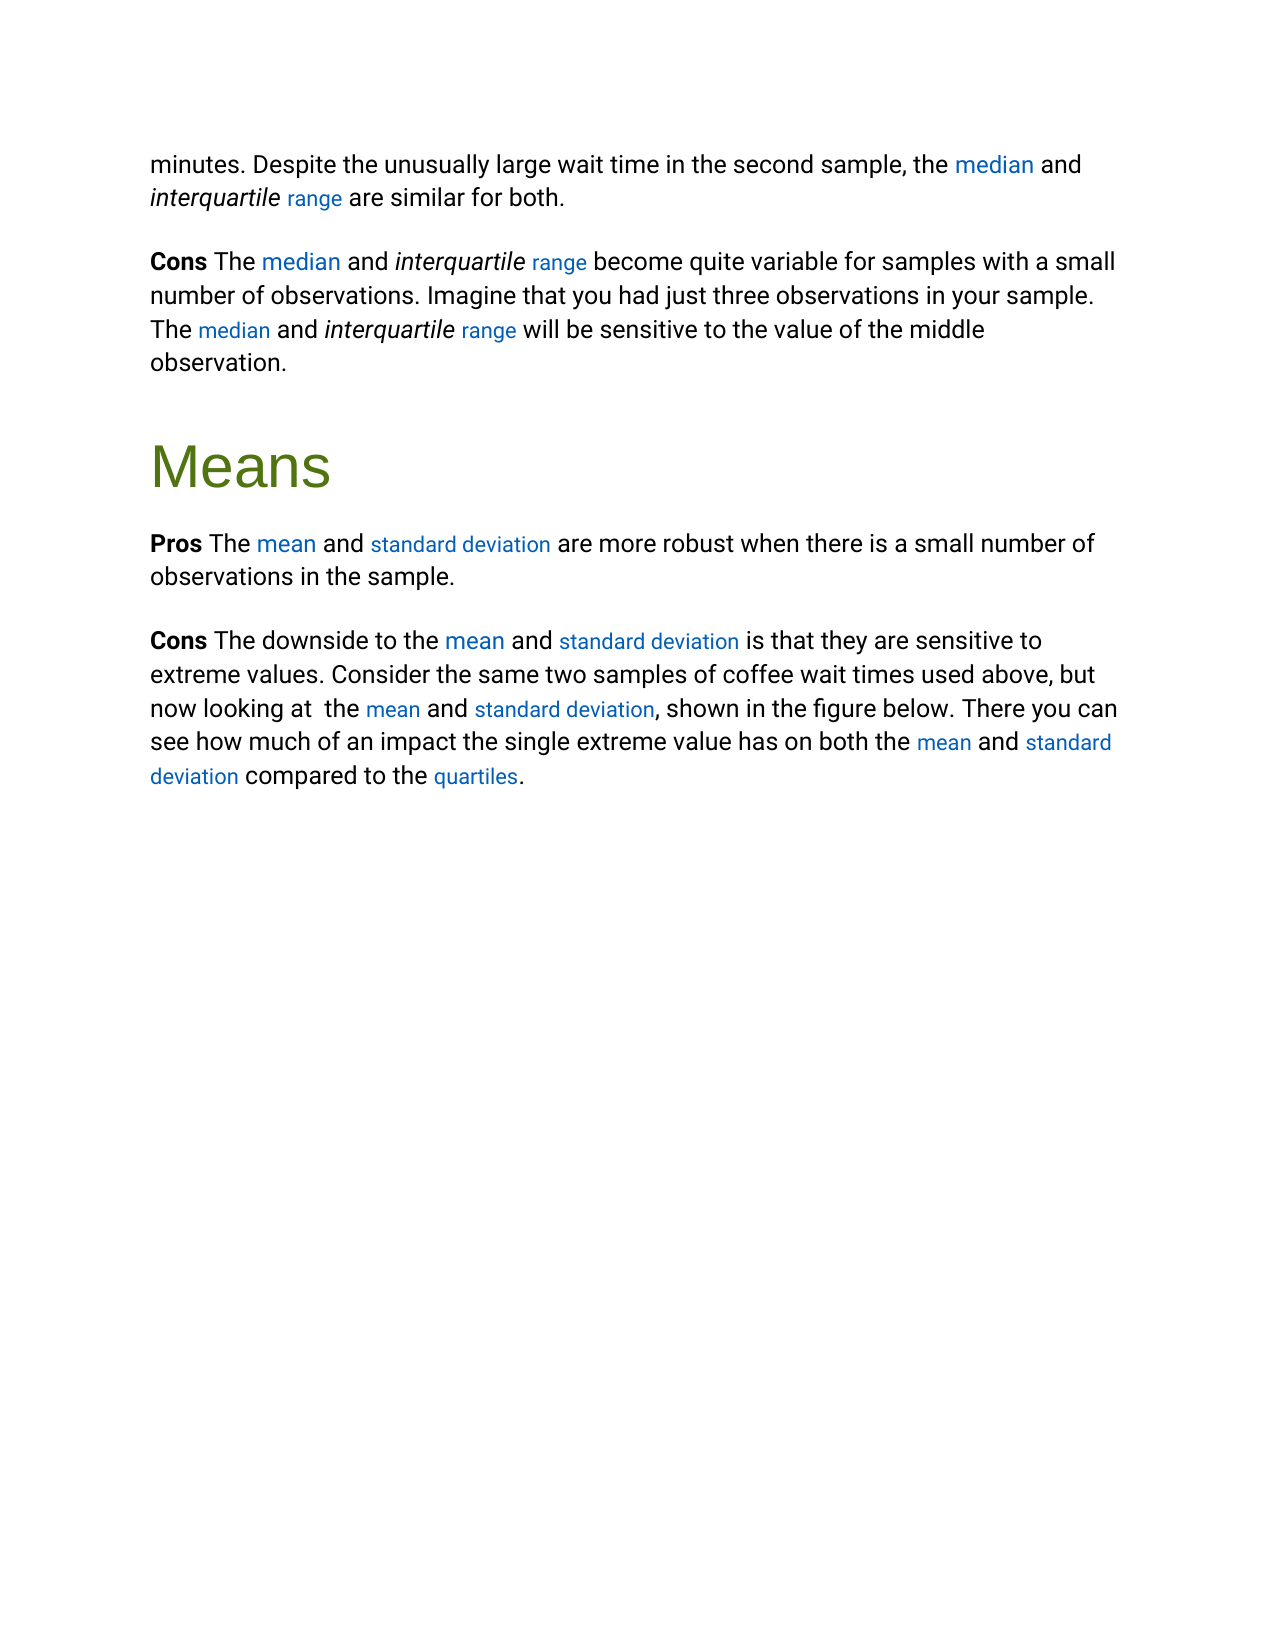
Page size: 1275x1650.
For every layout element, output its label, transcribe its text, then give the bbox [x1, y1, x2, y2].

text Cons The downside to the mean and standard deviation is that they are sensitive to extreme values. Consider the same two samples of coffee wait times used above, but now looking at the mean and standard deviation, shown in the figure below. There you can see how much of an impact the single extreme value has on both the mean and standard deviation compared to the quartiles. [150, 626, 1125, 790]
subtitle Means [150, 424, 1125, 506]
text Cons The median and interquartile range become quite variable for samples with a small number of observations. Imagine that you had just three observations in your sample. The median and interquartile range will be sensitive to the value of the middle observation. [150, 247, 1125, 378]
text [150, 150, 1125, 213]
text Pros The mean and standard deviation are more robust when there is a small number of observations in the sample. [150, 529, 1125, 592]
